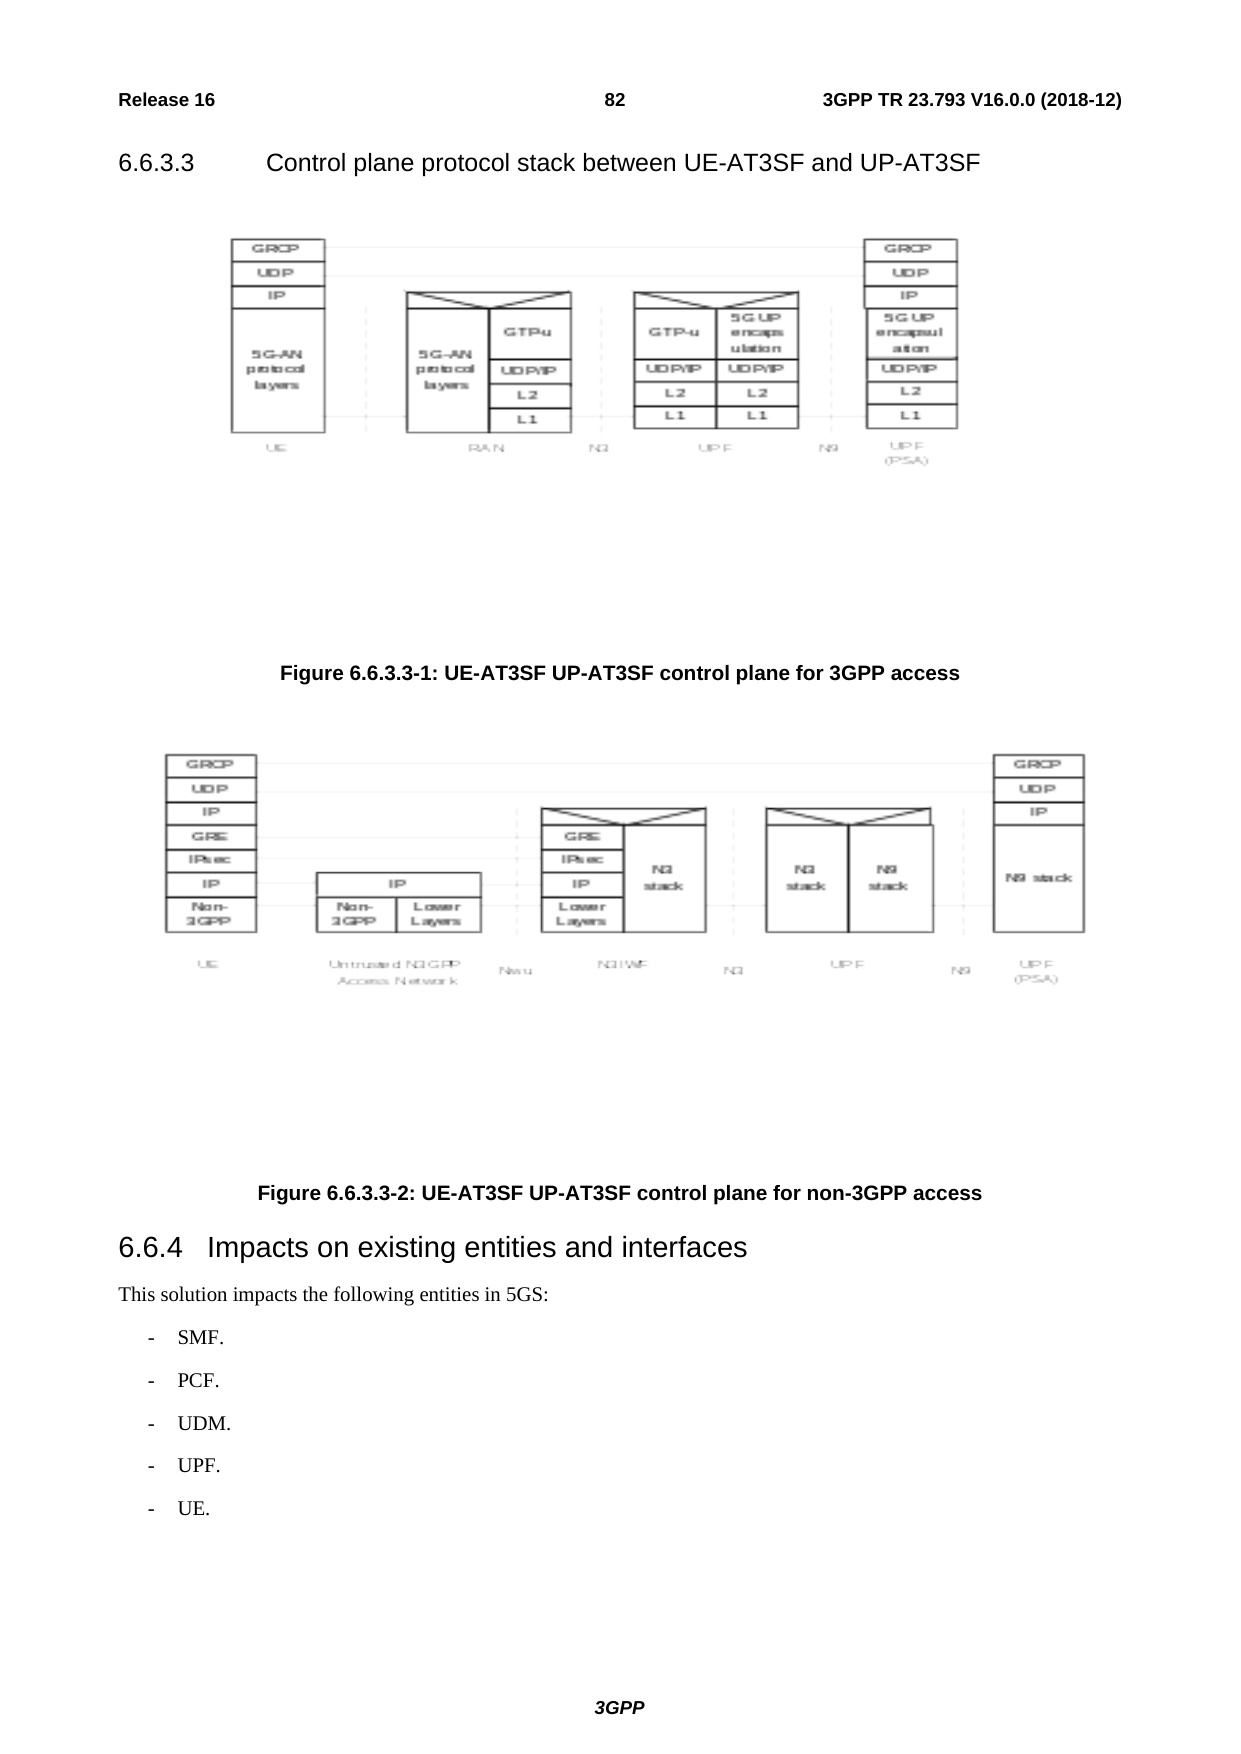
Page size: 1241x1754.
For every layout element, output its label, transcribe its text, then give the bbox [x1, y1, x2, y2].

text - SMF. [148, 1325, 1122, 1349]
subtitle 6.6.4 Impacts on existing entities and interfaces [118, 1230, 1122, 1263]
subtitle 6.6.3.3 Control plane protocol stack between UE-AT3SF and UP-AT3SF [118, 147, 1122, 176]
text Figure 6.6.3.3-1: UE-AT3SF UP-AT3SF control plane for 3GPP access [118, 661, 1122, 685]
text - UPF. [148, 1453, 1122, 1477]
text - UDM. [148, 1411, 1122, 1435]
text - PCF. [148, 1368, 1122, 1392]
text - UE. [148, 1496, 1122, 1520]
text Figure 6.6.3.3-2: UE-AT3SF UP-AT3SF control plane for non-3GPP access [118, 1181, 1122, 1205]
text This solution impacts the following entities in 5GS: [118, 1282, 1122, 1306]
